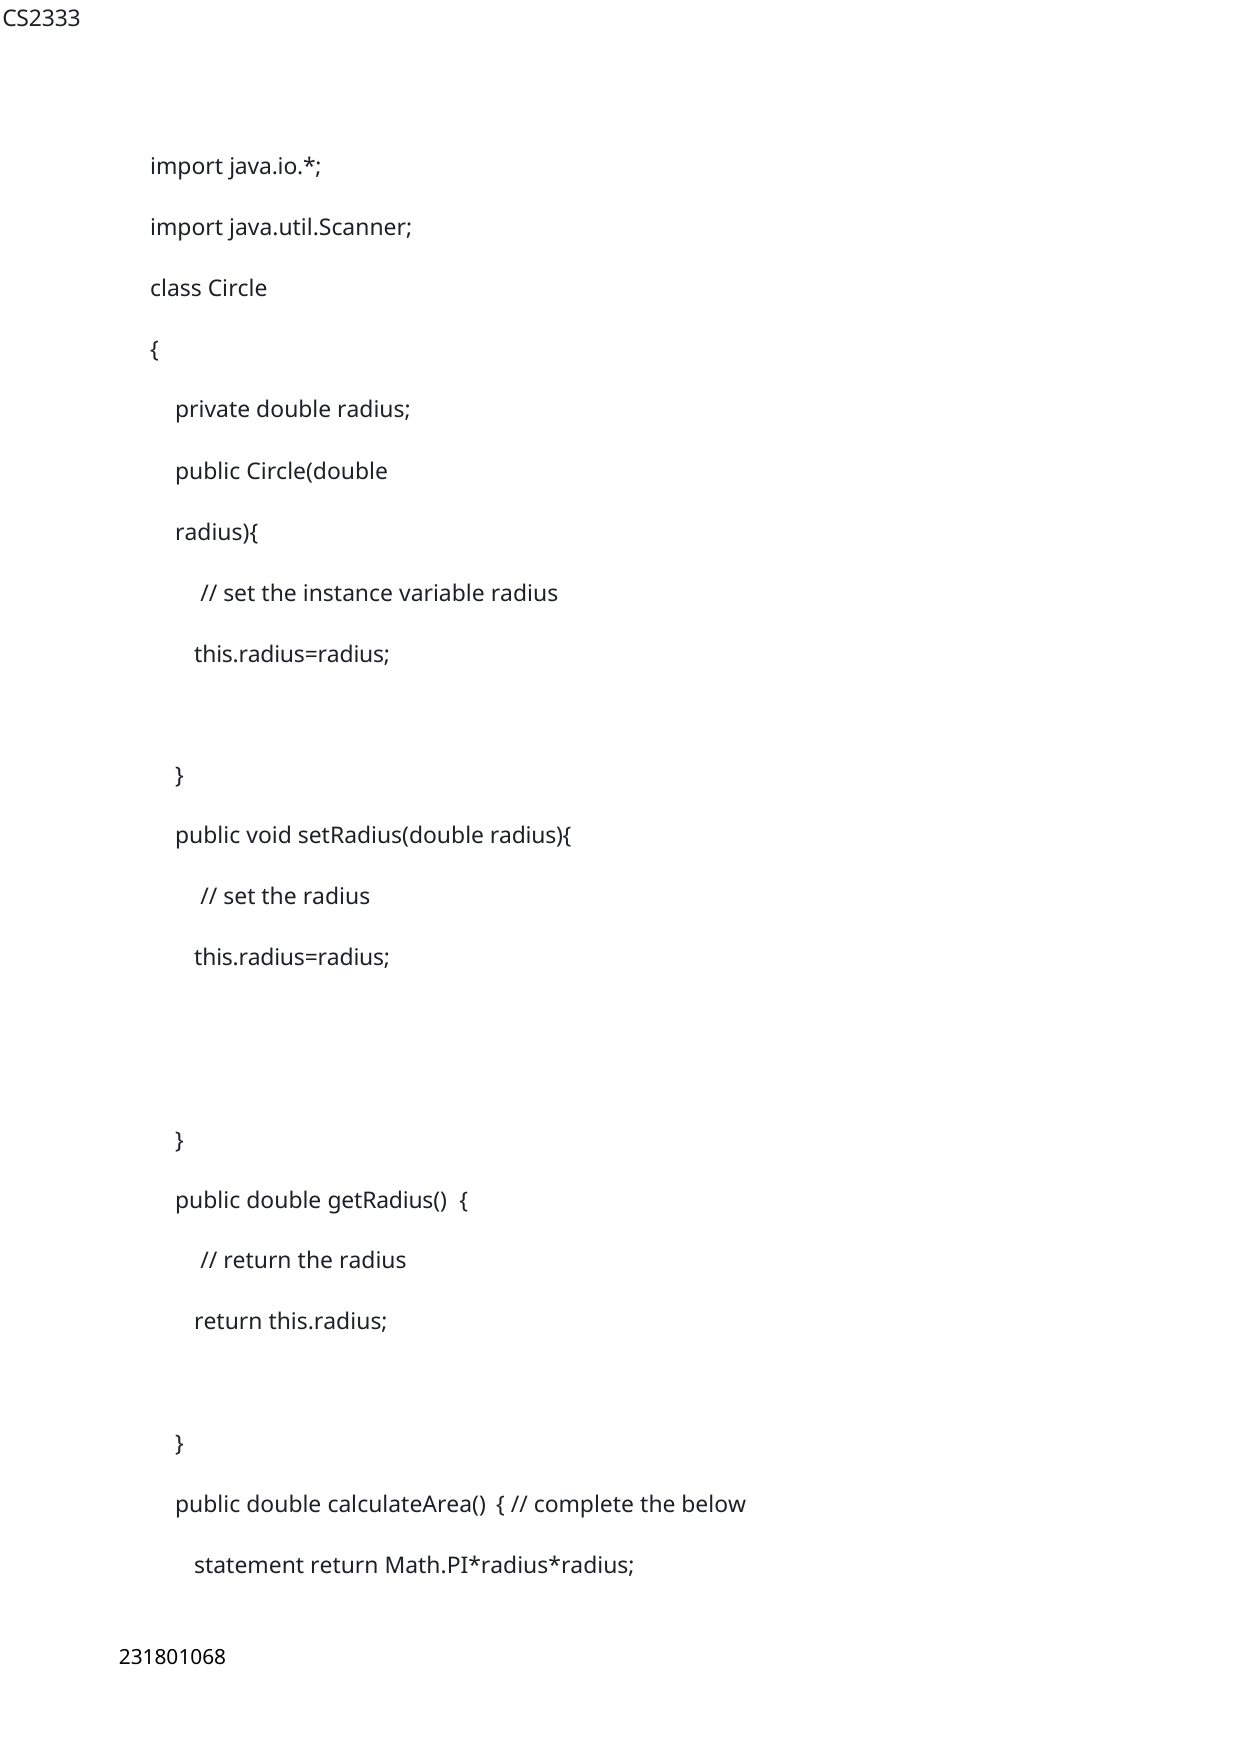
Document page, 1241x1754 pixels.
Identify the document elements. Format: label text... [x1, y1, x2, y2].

text } [175, 759, 1190, 790]
text // return the radius return this.radius; [194, 1244, 415, 1337]
text public double calculateArea() { // complete the below statement return Math.PI*radius*radius; [175, 1487, 855, 1580]
text public double getRadius() { [175, 1184, 1190, 1215]
text import java.util.Scanner; class Circle [150, 211, 415, 303]
text } [175, 1427, 1190, 1458]
text import java.io.*; [150, 150, 1190, 182]
text public void setRadius(double radius){ [175, 819, 1190, 850]
text { [150, 333, 1190, 364]
text } [175, 1123, 1190, 1155]
text // set the instance variable radius this.radius=radius; [194, 577, 686, 669]
text // set the radius this.radius=radius; [194, 879, 490, 972]
text private double radius; public Circle(double radius){ [175, 393, 457, 547]
